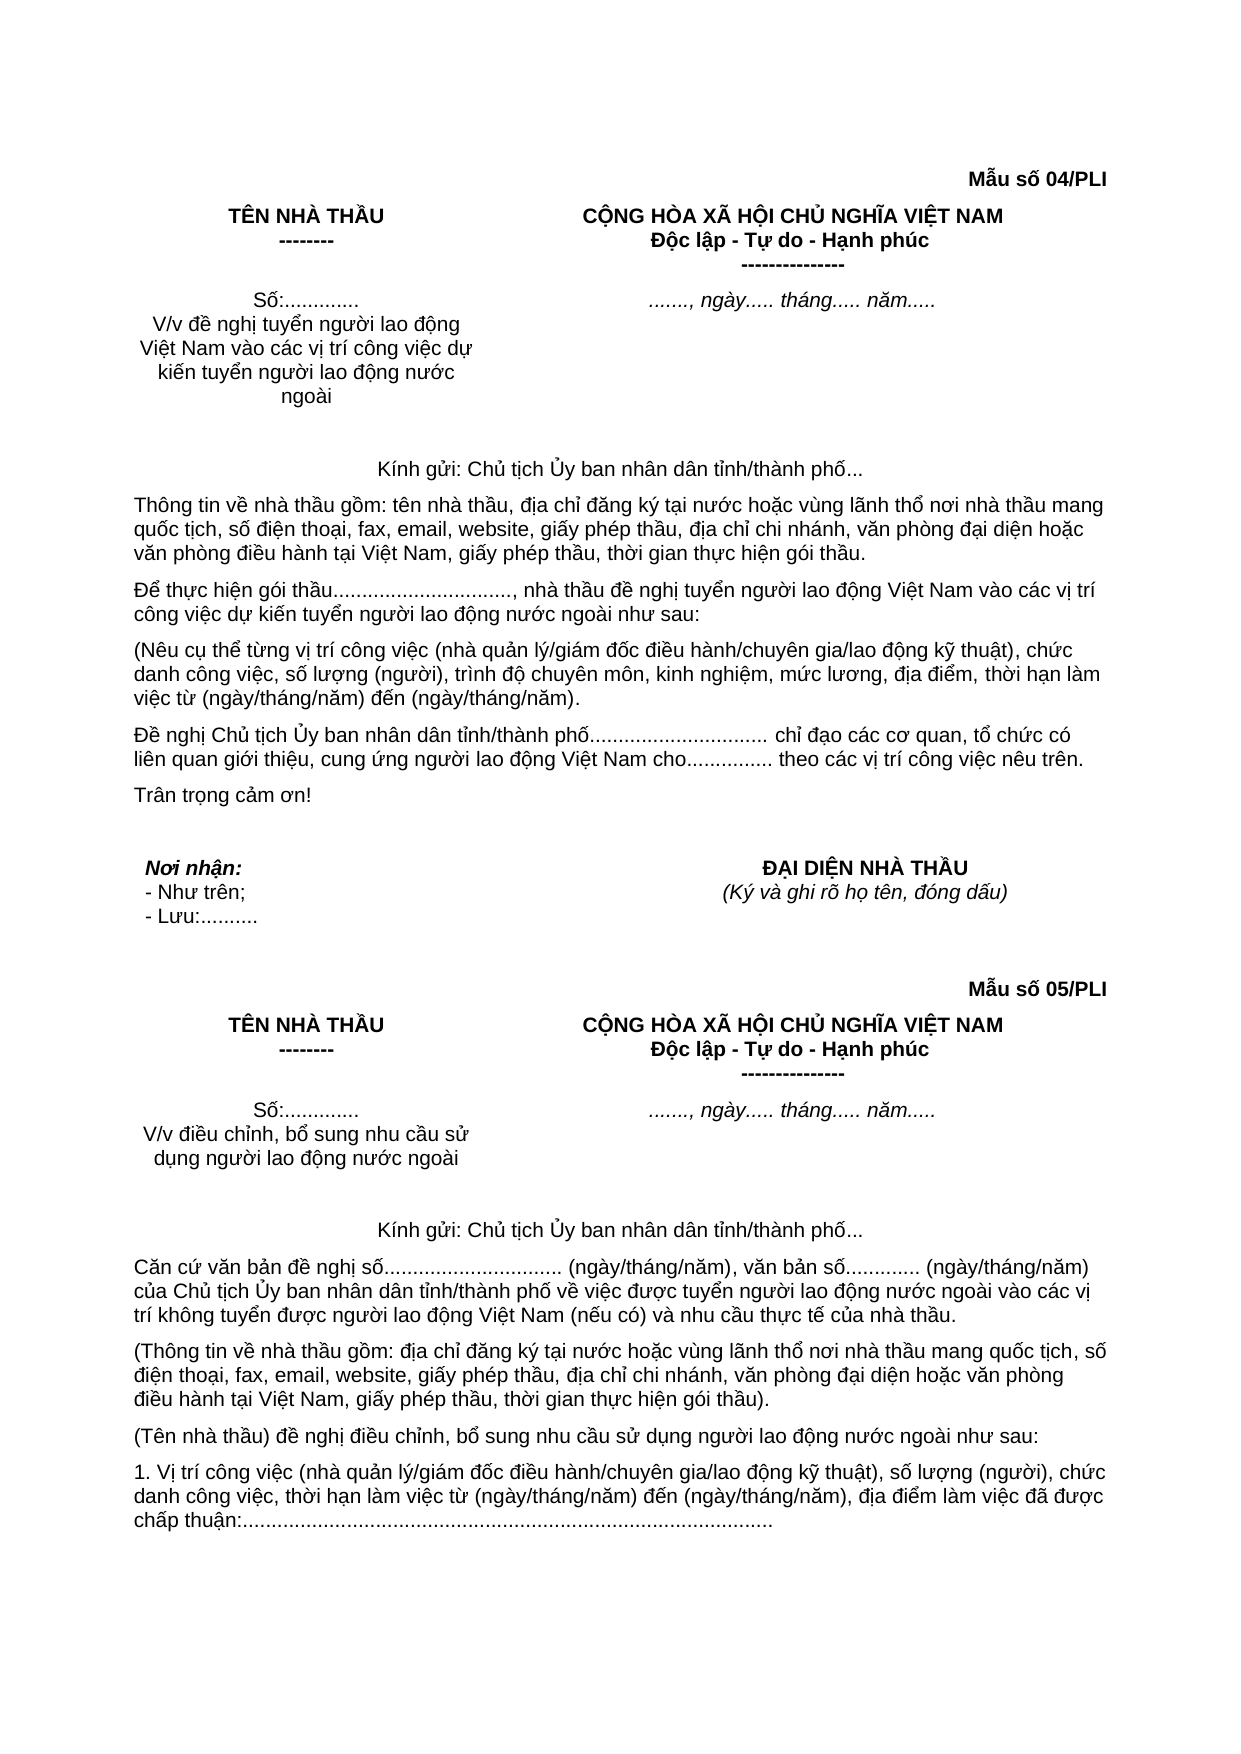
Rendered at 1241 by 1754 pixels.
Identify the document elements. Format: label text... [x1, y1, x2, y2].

text (Nêu cụ thể từng vị trí công việc (nhà quản lý/giám đốc điều hành/chuyên gia/lao động kỹ thuật), chức danh công việc, số lượng (người), trình độ chuyên môn, kinh nghiệm, mức lương, địa điểm, thời hạn làm việc từ (ngày/tháng/năm) đến (ngày/tháng/năm). [133, 638, 1107, 710]
text 1. Vị trí công việc (nhà quản lý/giám đốc điều hành/chuyên gia/lao động kỹ thuật), số lượng (người), chức danh công việc, thời hạn làm việc từ (ngày/tháng/năm) đến (ngày/tháng/năm), địa điểm làm việc đã được chấp thuận:............................................................................................ [133, 1460, 1107, 1532]
table_header ĐẠI DIỆN NHÀ THẦU (Ký và ghi rõ họ tên, đóng dấu) [612, 856, 1118, 940]
text (Tên nhà thầu) đề nghị điều chỉnh, bổ sung nhu cầu sử dụng người lao động nước ngoài như sau: [133, 1423, 1107, 1447]
text Kính gửi: Chủ tịch Ủy ban nhân dân tỉnh/thành phố... [133, 457, 1107, 481]
table_cell Số:............. V/v đề nghị tuyển người lao động Việt Nam vào các vị trí công việc dự kiến tuyển người lao động nước ngoài [122, 288, 490, 420]
table_header Nơi nhận: - Như trên; - Lưu:.......... [134, 856, 612, 940]
text Mẫu số 05/PLI [133, 977, 1107, 1001]
table_cell ......., ngày..... tháng..... năm..... [490, 1098, 1096, 1182]
text Kính gửi: Chủ tịch Ủy ban nhân dân tỉnh/thành phố... [133, 1218, 1107, 1242]
text Để thực hiện gói thầu..............................., nhà thầu đề nghị tuyển người lao động Việt Nam vào các vị trí công việc dự kiến tuyển người lao động nước ngoài như sau: [133, 578, 1107, 626]
table_cell Số:............. V/v điều chỉnh, bổ sung nhu cầu sử dụng người lao động nước ngoài [122, 1098, 490, 1182]
table_cell ......., ngày..... tháng..... năm..... [490, 288, 1096, 420]
text Mẫu số 04/PLI [133, 167, 1107, 191]
text Thông tin về nhà thầu gồm: tên nhà thầu, địa chỉ đăng ký tại nước hoặc vùng lãnh thổ nơi nhà thầu mang quốc tịch, số điện thoại, fax, email, website, giấy phép thầu, địa chỉ chi nhánh, văn phòng đại diện hoặc văn phòng điều hành tại Việt Nam, giấy phép thầu, thời gian thực hiện gói thầu. [133, 493, 1107, 565]
text Trân trọng cảm ơn! [133, 783, 1107, 807]
text Đề nghị Chủ tịch Ủy ban nhân dân tỉnh/thành phố............................... chỉ đạo các cơ quan, tổ chức có liên quan giới thiệu, cung ứng người lao động Việt Nam cho............... theo các vị trí công việc nêu trên. [133, 722, 1107, 770]
text Căn cứ văn bản đề nghị số............................... (ngày/tháng/năm), văn bản số............. (ngày/tháng/năm) của Chủ tịch Ủy ban nhân dân tỉnh/thành phố về việc được tuyển người lao động nước ngoài vào các vị trí không tuyển được người lao động Việt Nam (nếu có) và nhu cầu thực tế của nhà thầu. [133, 1255, 1107, 1327]
text (Thông tin về nhà thầu gồm: địa chỉ đăng ký tại nước hoặc vùng lãnh thổ nơi nhà thầu mang quốc tịch, số điện thoại, fax, email, website, giấy phép thầu, địa chỉ chi nhánh, văn phòng đại diện hoặc văn phòng điều hành tại Việt Nam, giấy phép thầu, thời gian thực hiện gói thầu). [133, 1339, 1107, 1411]
table_header CỘNG HÒA XÃ HỘI CHỦ NGHĨA VIỆT NAM Độc lập - Tự do - Hạnh phúc --------------- [490, 1013, 1096, 1097]
table_header TÊN NHÀ THẦU -------- [122, 1013, 490, 1097]
table_header CỘNG HÒA XÃ HỘI CHỦ NGHĨA VIỆT NAM Độc lập - Tự do - Hạnh phúc --------------- [490, 204, 1096, 288]
table_header TÊN NHÀ THẦU -------- [122, 204, 490, 288]
